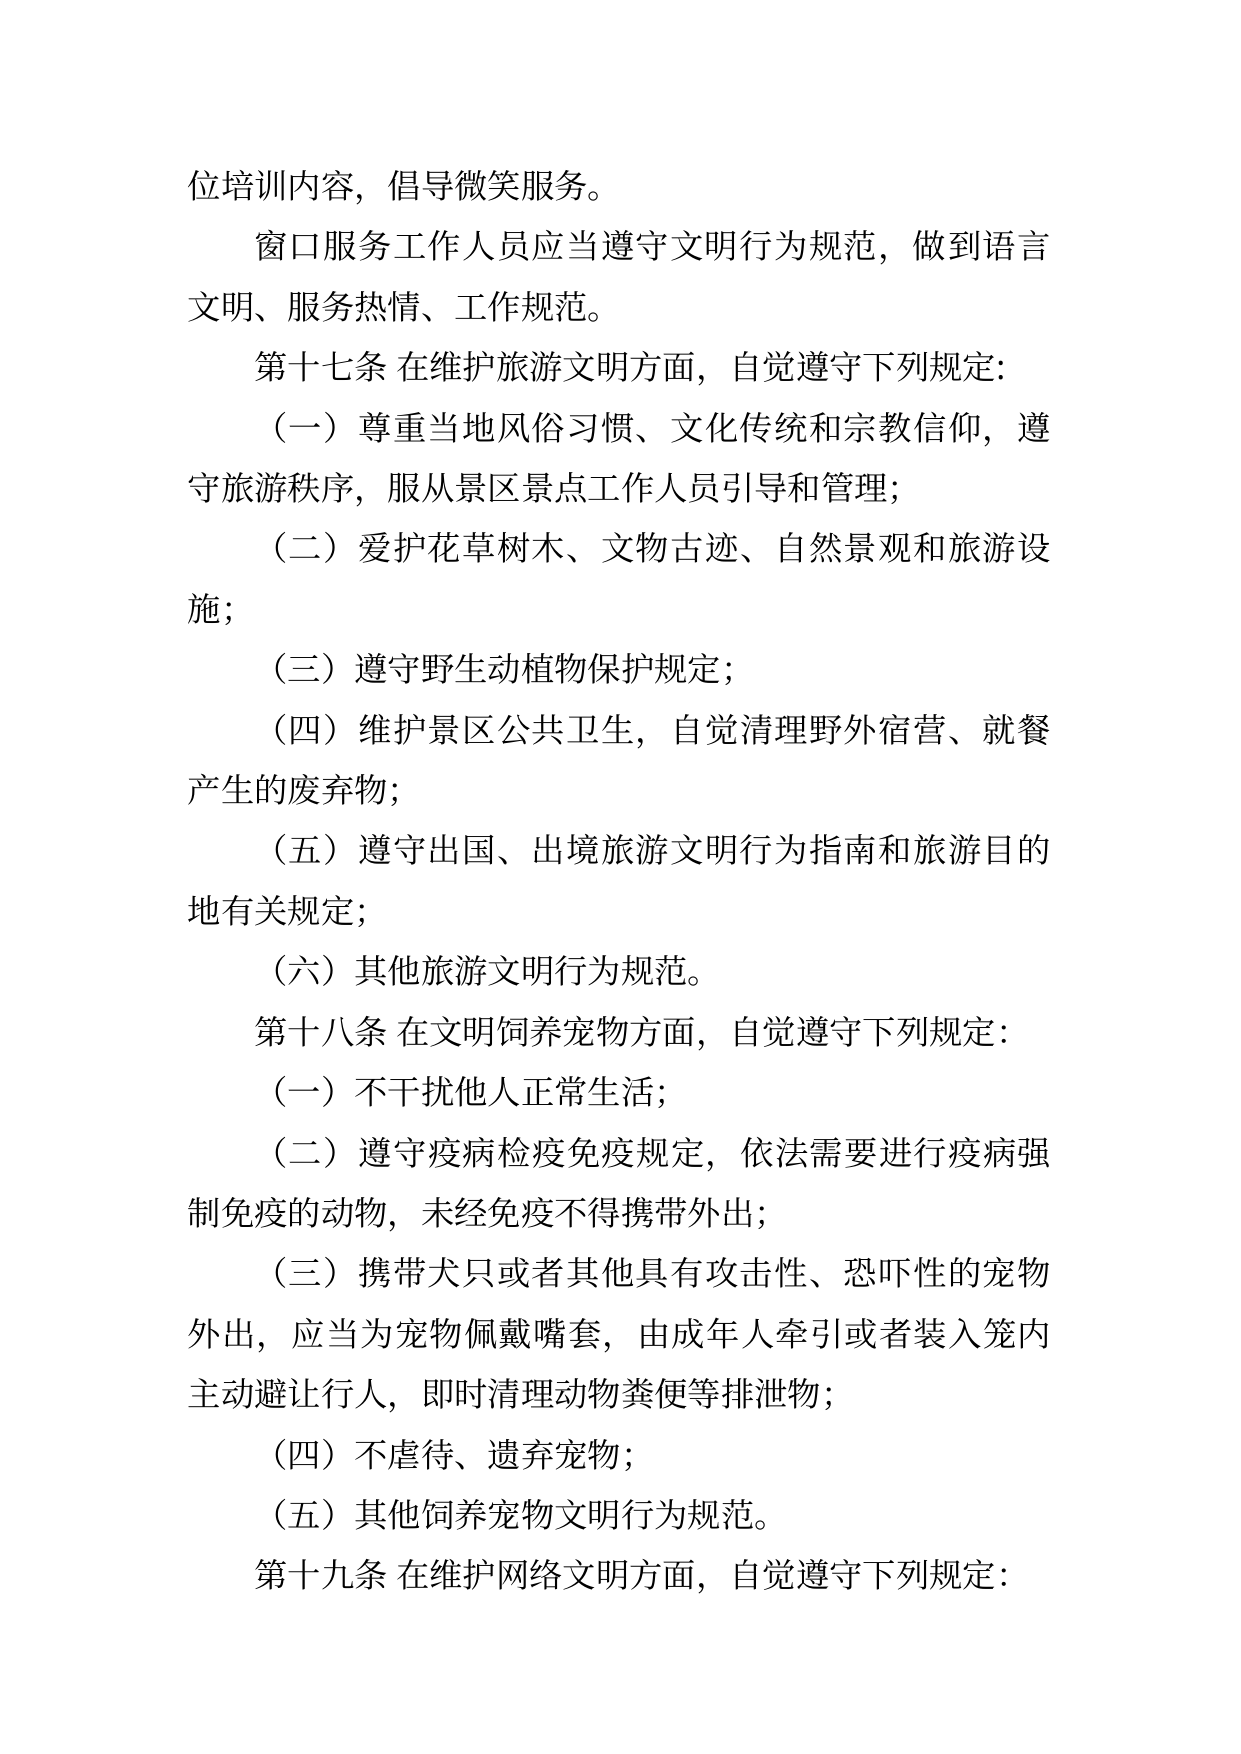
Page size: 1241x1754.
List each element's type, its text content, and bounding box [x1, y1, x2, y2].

text （三）遵守野生动植物保护规定； [187, 633, 1053, 694]
text （四）不虐待、遗弃宠物； [187, 1419, 1053, 1479]
text （一）尊重当地风俗习惯、文化传统和宗教信仰，遵守旅游秩序，服从景区景点工作人员引导和管理； [187, 392, 1053, 512]
text （五）遵守出国、出境旅游文明行为指南和旅游目的地有关规定； [187, 814, 1053, 935]
text （六）其他旅游文明行为规范。 [187, 935, 1053, 996]
text 第十九条 在维护网络文明方面，自觉遵守下列规定： [187, 1539, 1053, 1600]
text （一）不干扰他人正常生活； [187, 1056, 1053, 1117]
text （五）其他饲养宠物文明行为规范。 [187, 1479, 1053, 1539]
text 窗口服务工作人员应当遵守文明行为规范，做到语言文明、服务热情、工作规范。 [187, 210, 1053, 331]
text （二）遵守疫病检疫免疫规定，依法需要进行疫病强制免疫的动物，未经免疫不得携带外出； [187, 1117, 1053, 1237]
text 第十七条 在维护旅游文明方面，自觉遵守下列规定: [187, 331, 1053, 392]
text （二）爱护花草树木、文物古迹、自然景观和旅游设施； [187, 512, 1053, 633]
text （三）携带犬只或者其他具有攻击性、恐吓性的宠物外出，应当为宠物佩戴嘴套，由成年人牵引或者装入笼内，主动避让行人，即时清理动物粪便等排泄物； [187, 1237, 1053, 1419]
text 第十八条 在文明饲养宠物方面，自觉遵守下列规定： [187, 996, 1053, 1056]
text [187, 150, 1053, 210]
text （四）维护景区公共卫生，自觉清理野外宿营、就餐产生的废弃物； [187, 694, 1053, 814]
